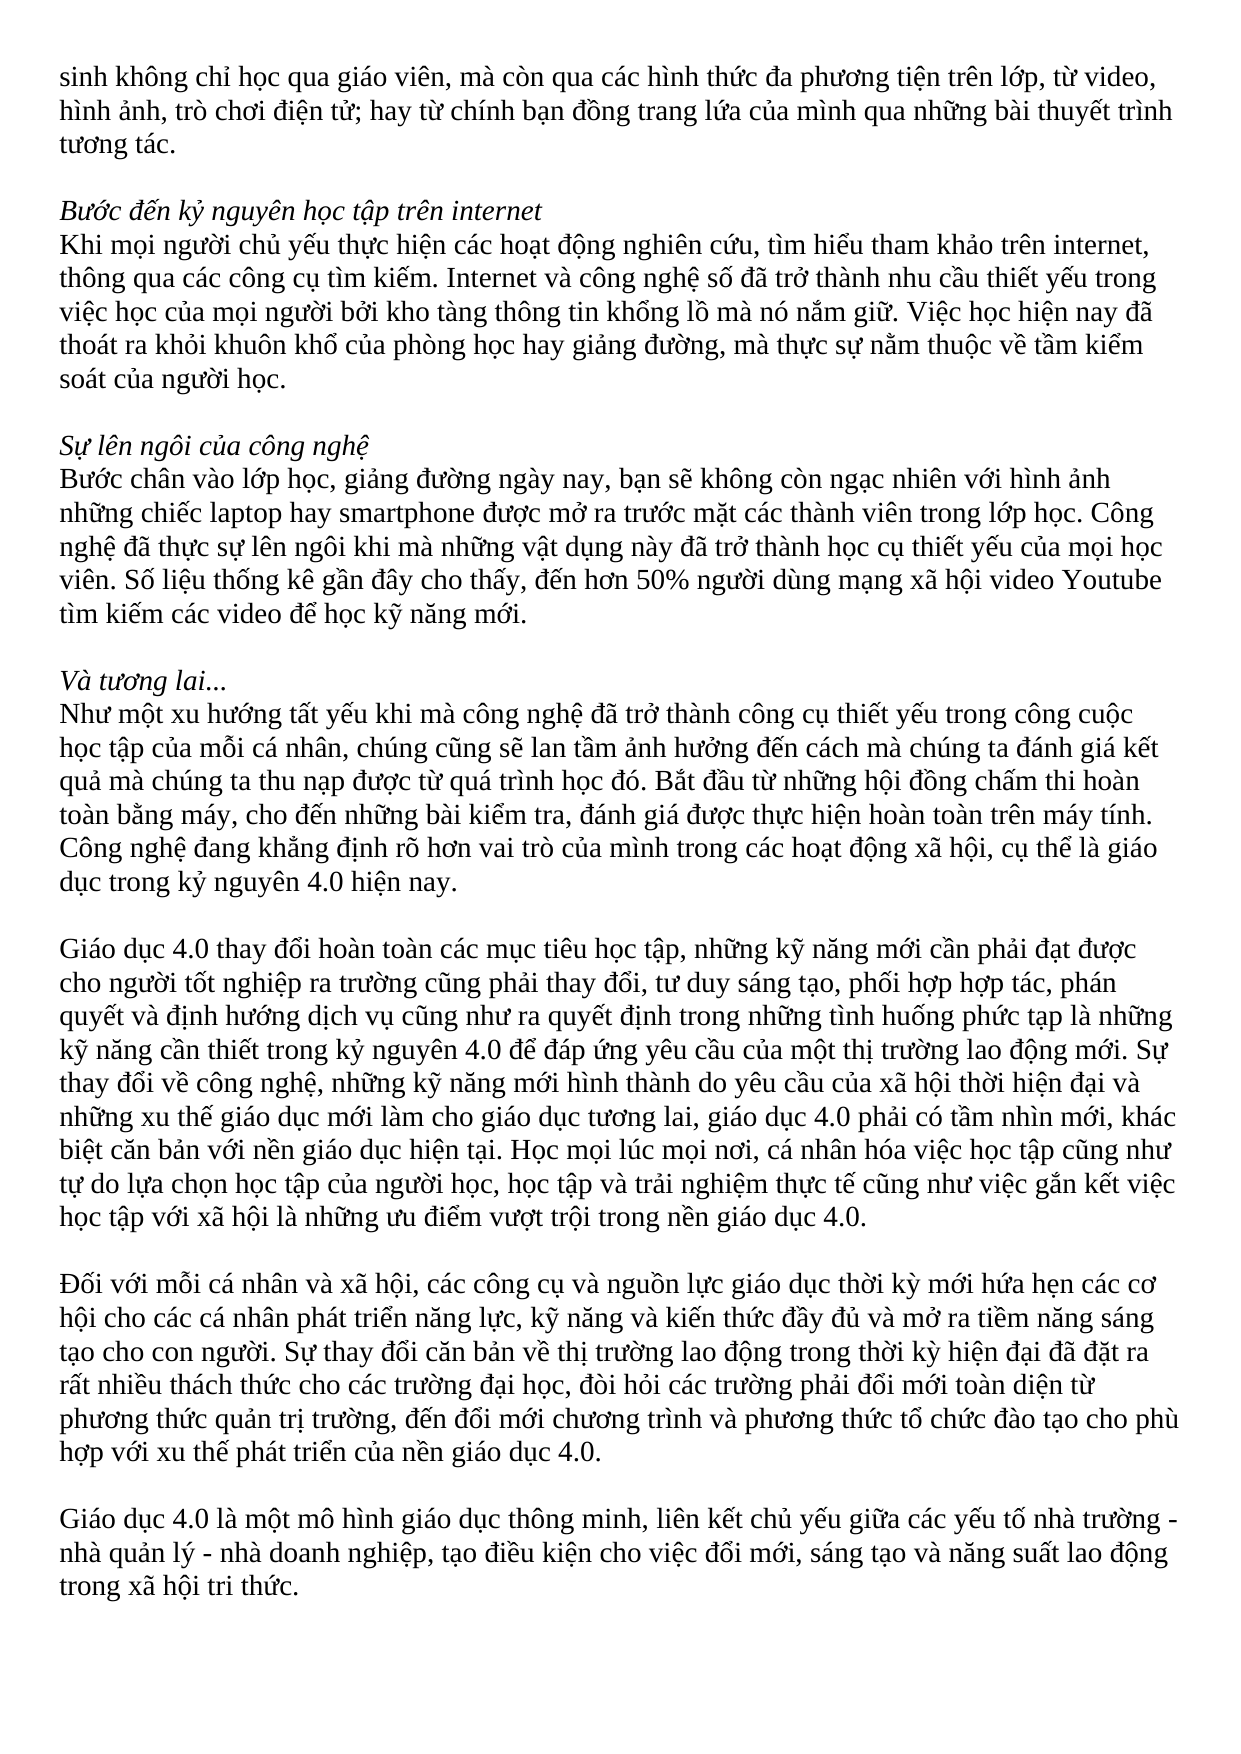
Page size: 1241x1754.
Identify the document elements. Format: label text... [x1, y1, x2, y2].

text Khi mọi người chủ yếu thực hiện các hoạt động nghiên cứu, tìm hiểu tham khảo trên internet, thông qua các công cụ tìm kiếm. Internet và công nghệ số đã trở thành nhu cầu thiết yếu trong việc học của mọi người bởi kho tàng thông tin khổng lồ mà nó nắm giữ. Việc học hiện nay đã thoát ra khỏi khuôn khổ của phòng học hay giảng đường, mà thực sự nằm thuộc về tầm kiểm soát của người học. [59, 227, 1181, 394]
text Bước chân vào lớp học, giảng đường ngày nay, bạn sẽ không còn ngạc nhiên với hình ảnh những chiếc laptop hay smartphone được mở ra trước mặt các thành viên trong lớp học. Công nghệ đã thực sự lên ngôi khi mà những vật dụng này đã trở thành học cụ thiết yếu của mọi học viên. Số liệu thống kê gần đây cho thấy, đến hơn 50% người dùng mạng xã hội video Youtube tìm kiếm các video để học kỹ năng mới. [59, 462, 1181, 629]
text Bước đến kỷ nguyên học tập trên internet [59, 193, 1181, 227]
text Sự lên ngôi của công nghệ [59, 428, 1181, 462]
text Và tương lai... [59, 663, 1181, 696]
text Như một xu hướng tất yếu khi mà công nghệ đã trở thành công cụ thiết yếu trong công cuộc học tập của mỗi cá nhân, chúng cũng sẽ lan tầm ảnh hưởng đến cách mà chúng ta đánh giá kết quả mà chúng ta thu nạp được từ quá trình học đó. Bắt đầu từ những hội đồng chấm thi hoàn toàn bằng máy, cho đến những bài kiểm tra, đánh giá được thực hiện hoàn toàn trên máy tính. Công nghệ đang khẳng định rõ hơn vai trò của mình trong các hoạt động xã hội, cụ thể là giáo dục trong kỷ nguyên 4.0 hiện nay. [59, 696, 1181, 898]
text Đối với mỗi cá nhân và xã hội, các công cụ và nguồn lực giáo dục thời kỳ mới hứa hẹn các cơ hội cho các cá nhân phát triển năng lực, kỹ năng và kiến thức đầy đủ và mở ra tiềm năng sáng tạo cho con người. Sự thay đổi căn bản về thị trường lao động trong thời kỳ hiện đại đã đặt ra rất nhiều thách thức cho các trường đại học, đòi hỏi các trường phải đổi mới toàn diện từ phương thức quản trị trường, đến đổi mới chương trình và phương thức tổ chức đào tạo cho phù hợp với xu thế phát triển của nền giáo dục 4.0. [59, 1267, 1181, 1468]
text Giáo dục 4.0 là một mô hình giáo dục thông minh, liên kết chủ yếu giữa các yếu tố nhà trường - nhà quản lý - nhà doanh nghiệp, tạo điều kiện cho việc đổi mới, sáng tạo và năng suất lao động trong xã hội tri thức. [59, 1501, 1181, 1602]
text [59, 59, 1181, 160]
text Giáo dục 4.0 thay đổi hoàn toàn các mục tiêu học tập, những kỹ năng mới cần phải đạt được cho người tốt nghiệp ra trường cũng phải thay đổi, tư duy sáng tạo, phối hợp hợp tác, phán quyết và định hướng dịch vụ cũng như ra quyết định trong những tình huống phức tạp là những kỹ năng cần thiết trong kỷ nguyên 4.0 để đáp ứng yêu cầu của một thị trường lao động mới. Sự thay đổi về công nghệ, những kỹ năng mới hình thành do yêu cầu của xã hội thời hiện đại và những xu thế giáo dục mới làm cho giáo dục tương lai, giáo dục 4.0 phải có tầm nhìn mới, khác biệt căn bản với nền giáo dục hiện tại. Học mọi lúc mọi nơi, cá nhân hóa việc học tập cũng như tự do lựa chọn học tập của người học, học tập và trải nghiệm thực tế cũng như việc gắn kết việc học tập với xã hội là những ưu điểm vượt trội trong nền giáo dục 4.0. [59, 931, 1181, 1233]
